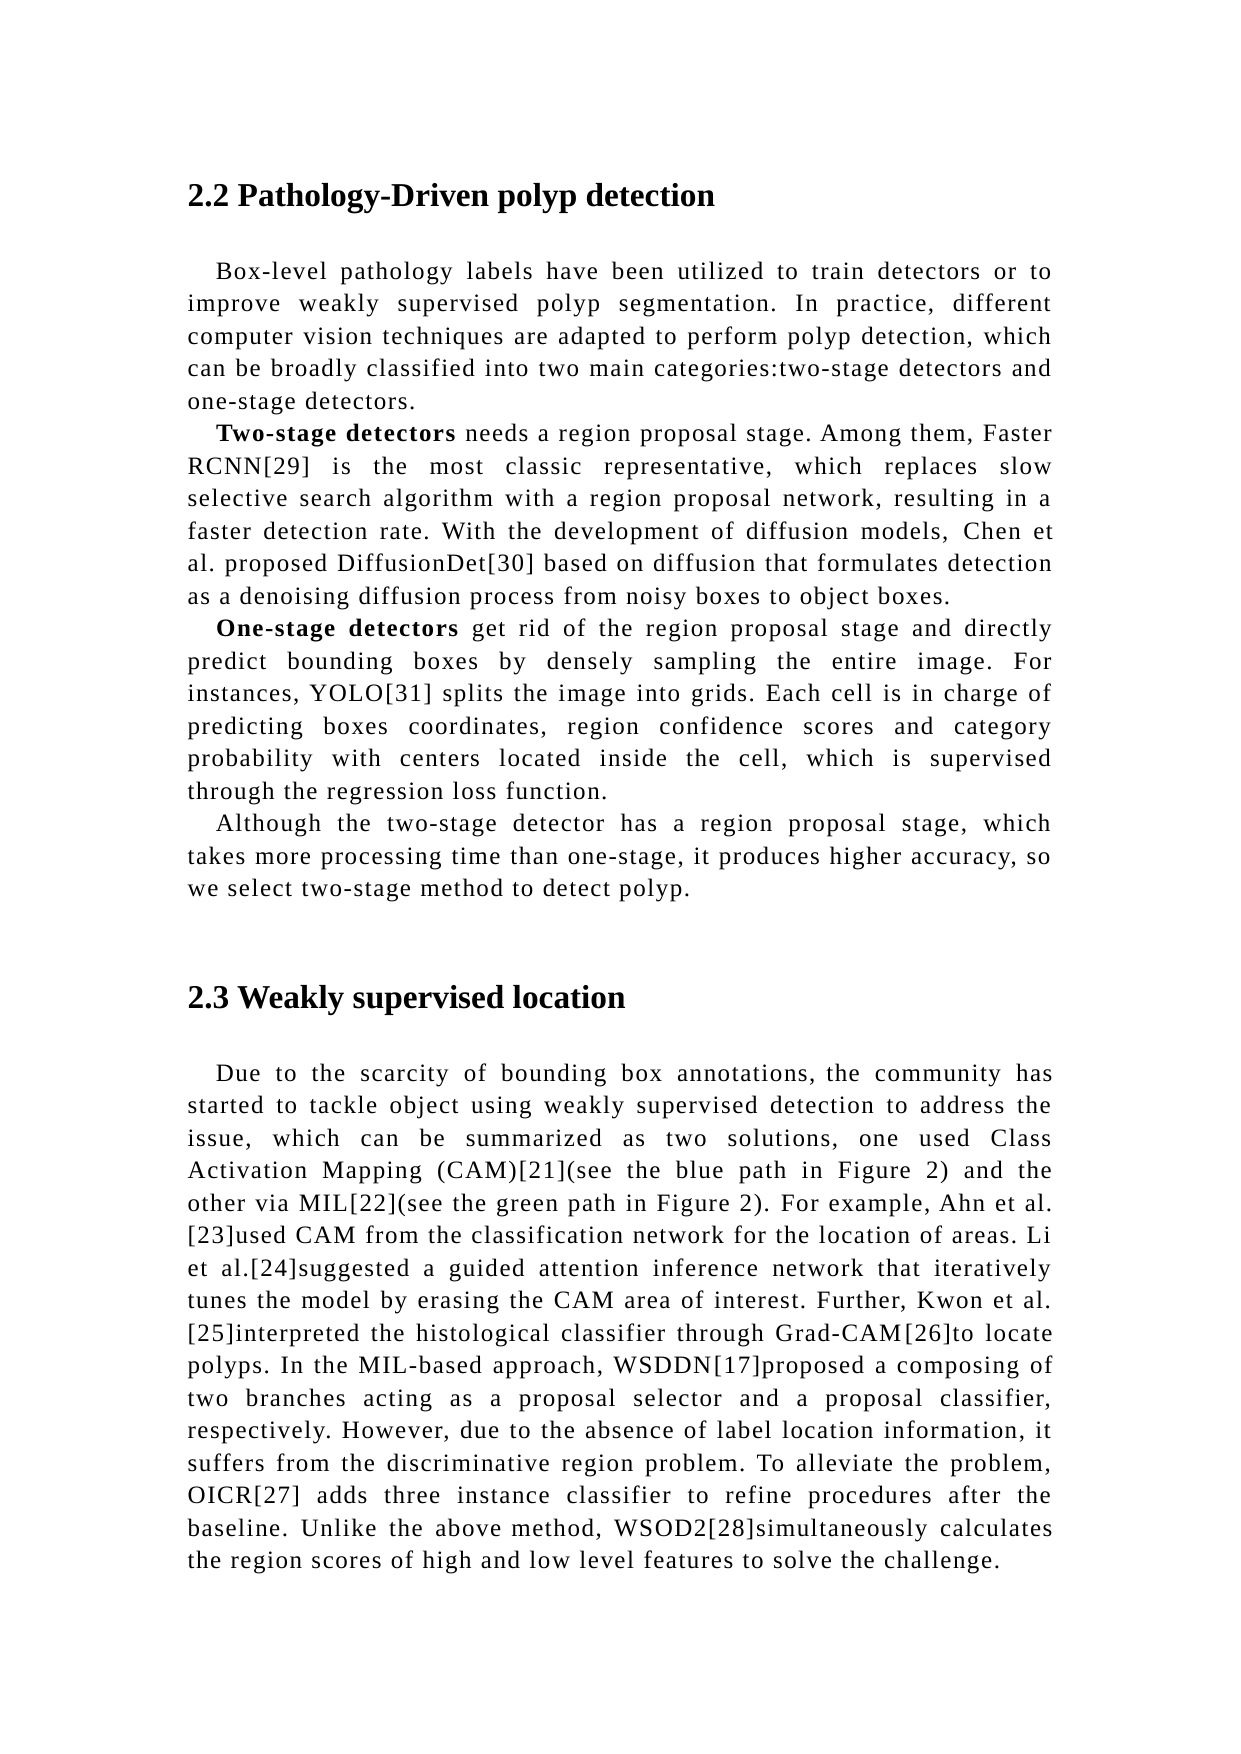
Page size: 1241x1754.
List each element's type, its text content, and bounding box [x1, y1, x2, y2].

text Due to the scarcity of bounding box annotations, the community has started to tackle object using weakly supervised detection to address the issue, which can be summarized as two solutions, one used Class Activation Mapping (CAM)[21](see the blue path in Figure 2) and the other via MIL[22](see the green path in Figure 2). For example, Ahn et al. [23]used CAM from the classification network for the location of areas. Li et al.[24]suggested a guided attention inference network that iteratively tunes the model by erasing the CAM area of interest. Further, Kwon et al. [25]interpreted the histological classifier through Grad-CAM[26]to locate polyps. In the MIL-based approach, WSDDN[17]proposed a composing of two branches acting as a proposal selector and a proposal classifier, respectively. However, due to the absence of label location information, it suffers from the discriminative region problem. To alleviate the problem, OICR[27] adds three instance classifier to refine procedures after the baseline. Unlike the above method, WSOD2[28]simultaneously calculates the region scores of high and low level features to solve the challenge. [187, 1056, 1053, 1576]
text Although the two-stage detector has a region proposal stage, which takes more processing time than one-stage, it produces higher accuracy, so we select two-stage method to detect polyp. [187, 807, 1053, 904]
text Two-stage detectors needs a region proposal stage. Among them, Faster RCNN[29] is the most classic representative, which replaces slow selective search algorithm with a region proposal network, resulting in a faster detection rate. With the development of diffusion models, Chen et al. proposed DiffusionDet[30] based on diffusion that formulates detection as a denoising diffusion process from noisy boxes to object boxes. [187, 417, 1053, 612]
subtitle 2.2 Pathology-Driven polyp detection [187, 162, 1053, 227]
text Box-level pathology labels have been utilized to train detectors or to improve weakly supervised polyp segmentation. In practice, different computer vision techniques are adapted to perform polyp detection, which can be broadly classified into two main categories:two-stage detectors and one-stage detectors. [187, 254, 1053, 417]
text One-stage detectors get rid of the region proposal stage and directly predict bounding boxes by densely sampling the entire image. For instances, YOLO[31] splits the image into grids. Each cell is in charge of predicting boxes coordinates, region confidence scores and category probability with centers located inside the cell, which is supervised through the regression loss function. [187, 612, 1053, 807]
subtitle 2.3 Weakly supervised location [187, 964, 1053, 1029]
